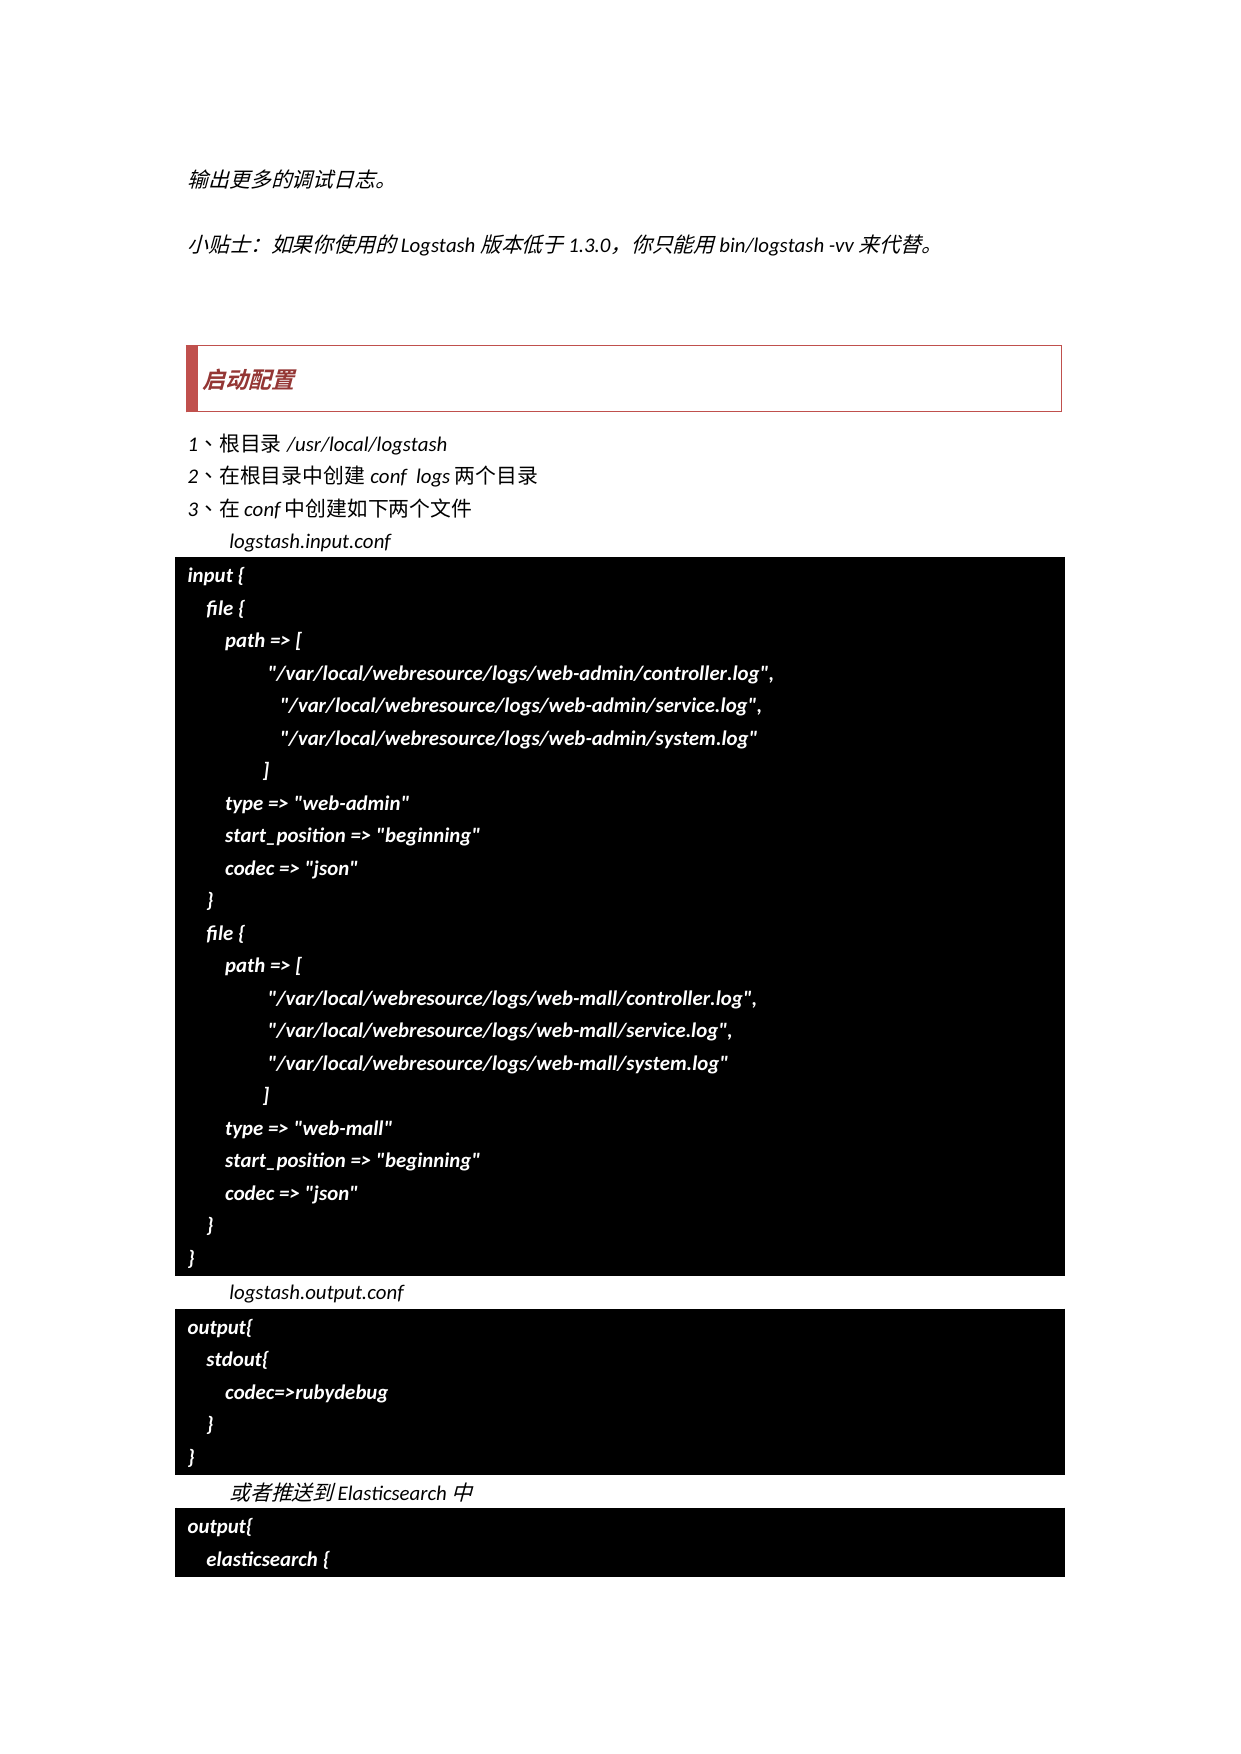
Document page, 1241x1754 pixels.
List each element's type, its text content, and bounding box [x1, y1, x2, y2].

table_header output{ stdout{ codec=>rubydebug } } [177, 1311, 1063, 1473]
text 输出更多的调试日志。 [187, 162, 1053, 194]
text 1、根目录 /usr/local/logstash [187, 427, 1053, 459]
text 3、在conf中创建如下两个文件 [187, 492, 1053, 524]
text 2、在根目录中创建 conf logs两个目录 [187, 459, 1053, 492]
table_header input { file { path => [ "/var/local/webresource/logs/web-admin/controller.log", "/var/local/webresource/logs/web-admin/service.log", "/var/local/webresource/logs/web-admin/system.log" ] type => "web-admin" start_position => "beginning" codec => "json" } file { path => [ "/var/local/webresource/logs/web-mall/controller.log", "/var/local/webresource/logs/web-mall/service.log", "/var/local/webresource/logs/web-mall/system.log" ] type => "web-mall" start_position => "beginning" codec => "json" } } [177, 559, 1063, 1274]
text 小贴士：如果你使用的 Logstash 版本低于 1.3.0，你只能用 bin/logstash -vv 来代替。 [187, 227, 1053, 259]
text logstash.output.conf [187, 1276, 1053, 1308]
text logstash.input.conf [187, 524, 1053, 557]
subtitle 启动配置 [198, 346, 1061, 411]
text 或者推送到Elasticsearch中 [187, 1475, 1053, 1508]
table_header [177, 1510, 1063, 1575]
